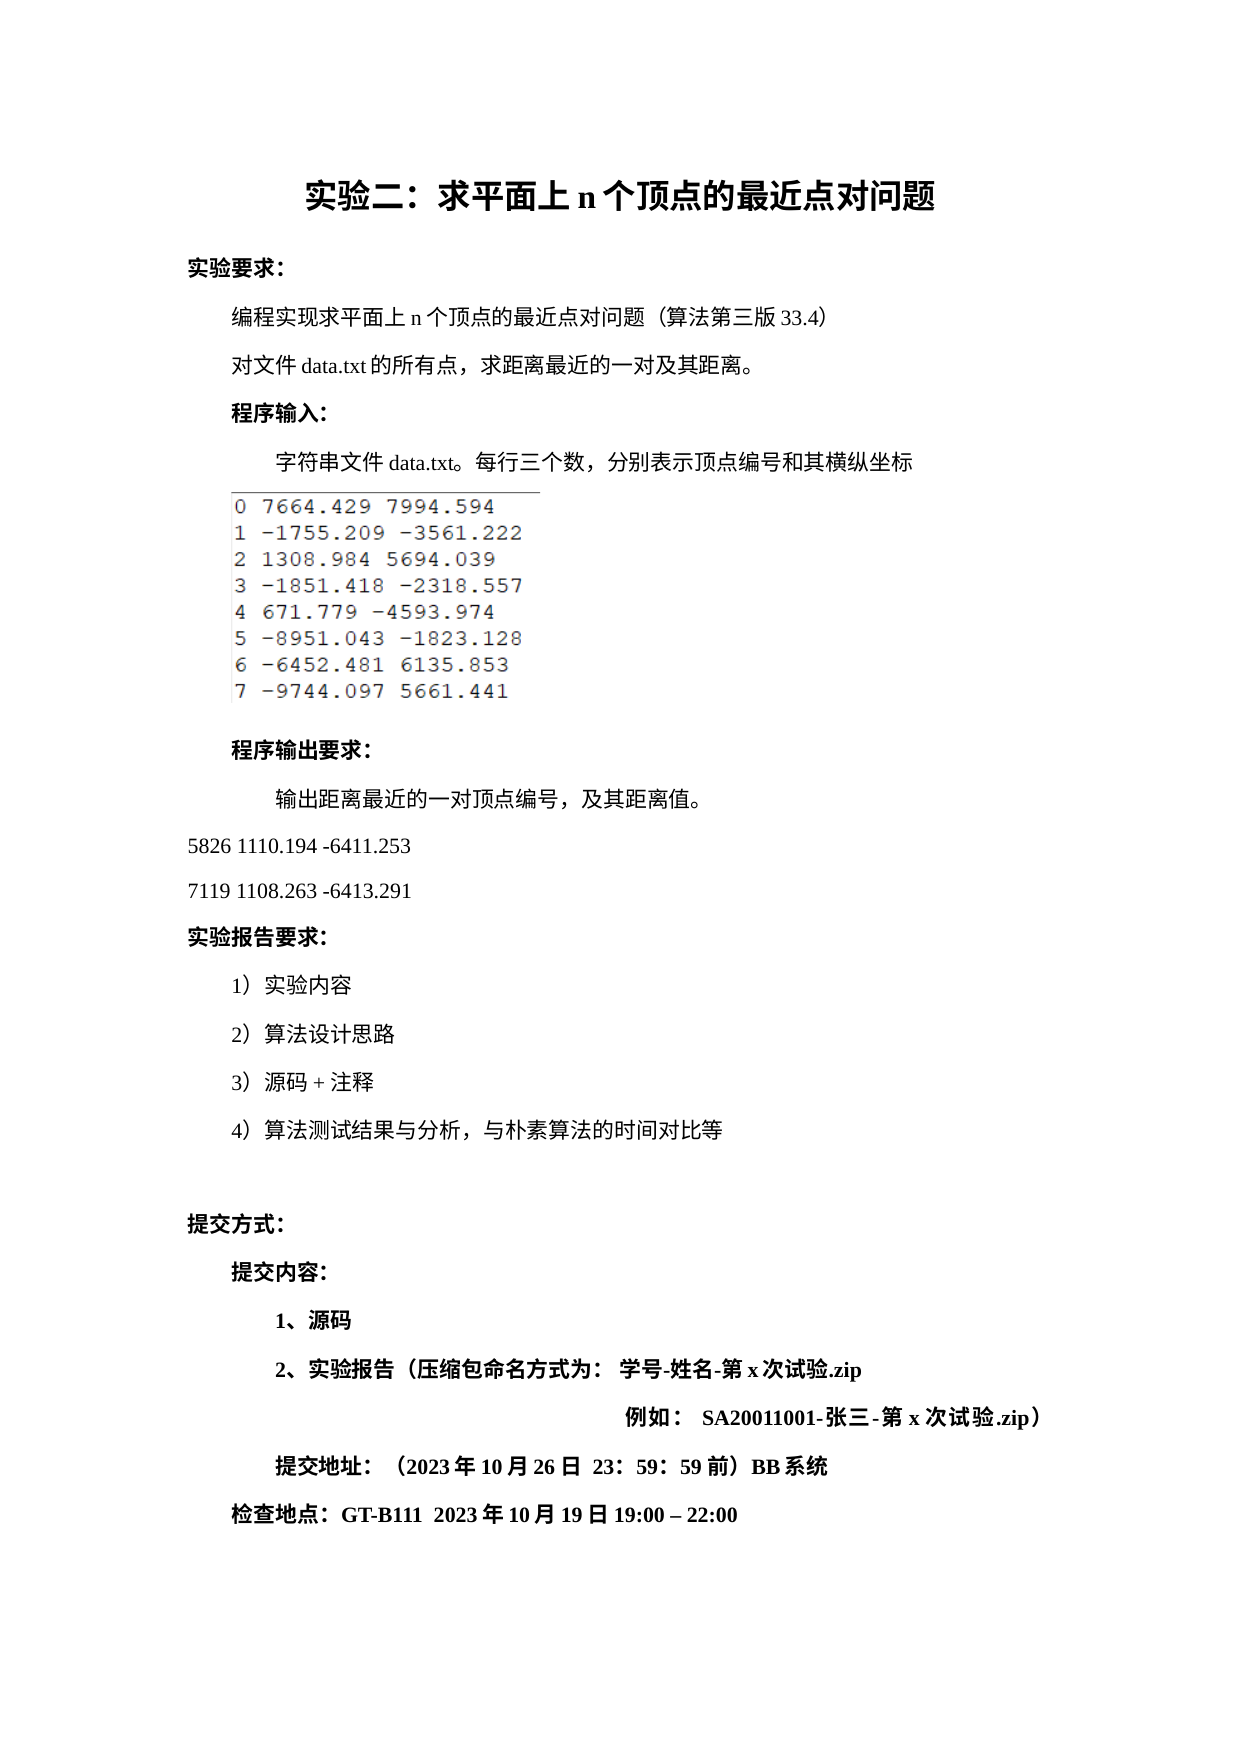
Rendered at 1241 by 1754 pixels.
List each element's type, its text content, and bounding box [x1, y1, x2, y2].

text 提交内容： [187, 1255, 1053, 1287]
text 输出距离最近的一对顶点编号，及其距离值。 [187, 781, 1053, 814]
text 例如： SA20011001-张三-第x次试验.zip） 提交地址：（2023年10月26 日 23：59：59 前）BB系统 [187, 1400, 1053, 1481]
text 2）算法设计思路 [187, 1016, 1053, 1049]
text 提交方式： [187, 1206, 1053, 1239]
text 检查地点：GT-B111 2023年10月19日 19:00 – 22:00 [187, 1497, 1053, 1529]
text 5826 1110.194 -6411.253 [187, 829, 1053, 862]
text 1）实验内容 [187, 968, 1053, 1001]
text 程序输出要求： [187, 733, 1053, 765]
text 4）算法测试结果与分析，与朴素算法的时间对比等 [187, 1113, 1053, 1146]
text 3）源码 + 注释 [187, 1065, 1053, 1097]
text 实验要求： [187, 251, 1053, 283]
picture [231, 492, 540, 703]
text 1、源码 [187, 1303, 1053, 1336]
text 编程实现求平面上n个顶点的最近点对问题（算法第三版33.4） [187, 299, 1053, 332]
text 字符串文件data.txt。每行三个数，分别表示顶点编号和其横纵坐标 [187, 444, 1053, 477]
text 程序输入： [187, 396, 1053, 428]
text 2、实验报告（压缩包命名方式为： 学号-姓名-第x次试验.zip [187, 1351, 1053, 1384]
text 对文件data.txt的所有点，求距离最近的一对及其距离。 [187, 348, 1053, 380]
text 实验二：求平面上n个顶点的最近点对问题 [187, 162, 1053, 227]
text 7119 1108.263 -6413.291 [187, 874, 1053, 907]
text 实验报告要求： [187, 920, 1053, 952]
